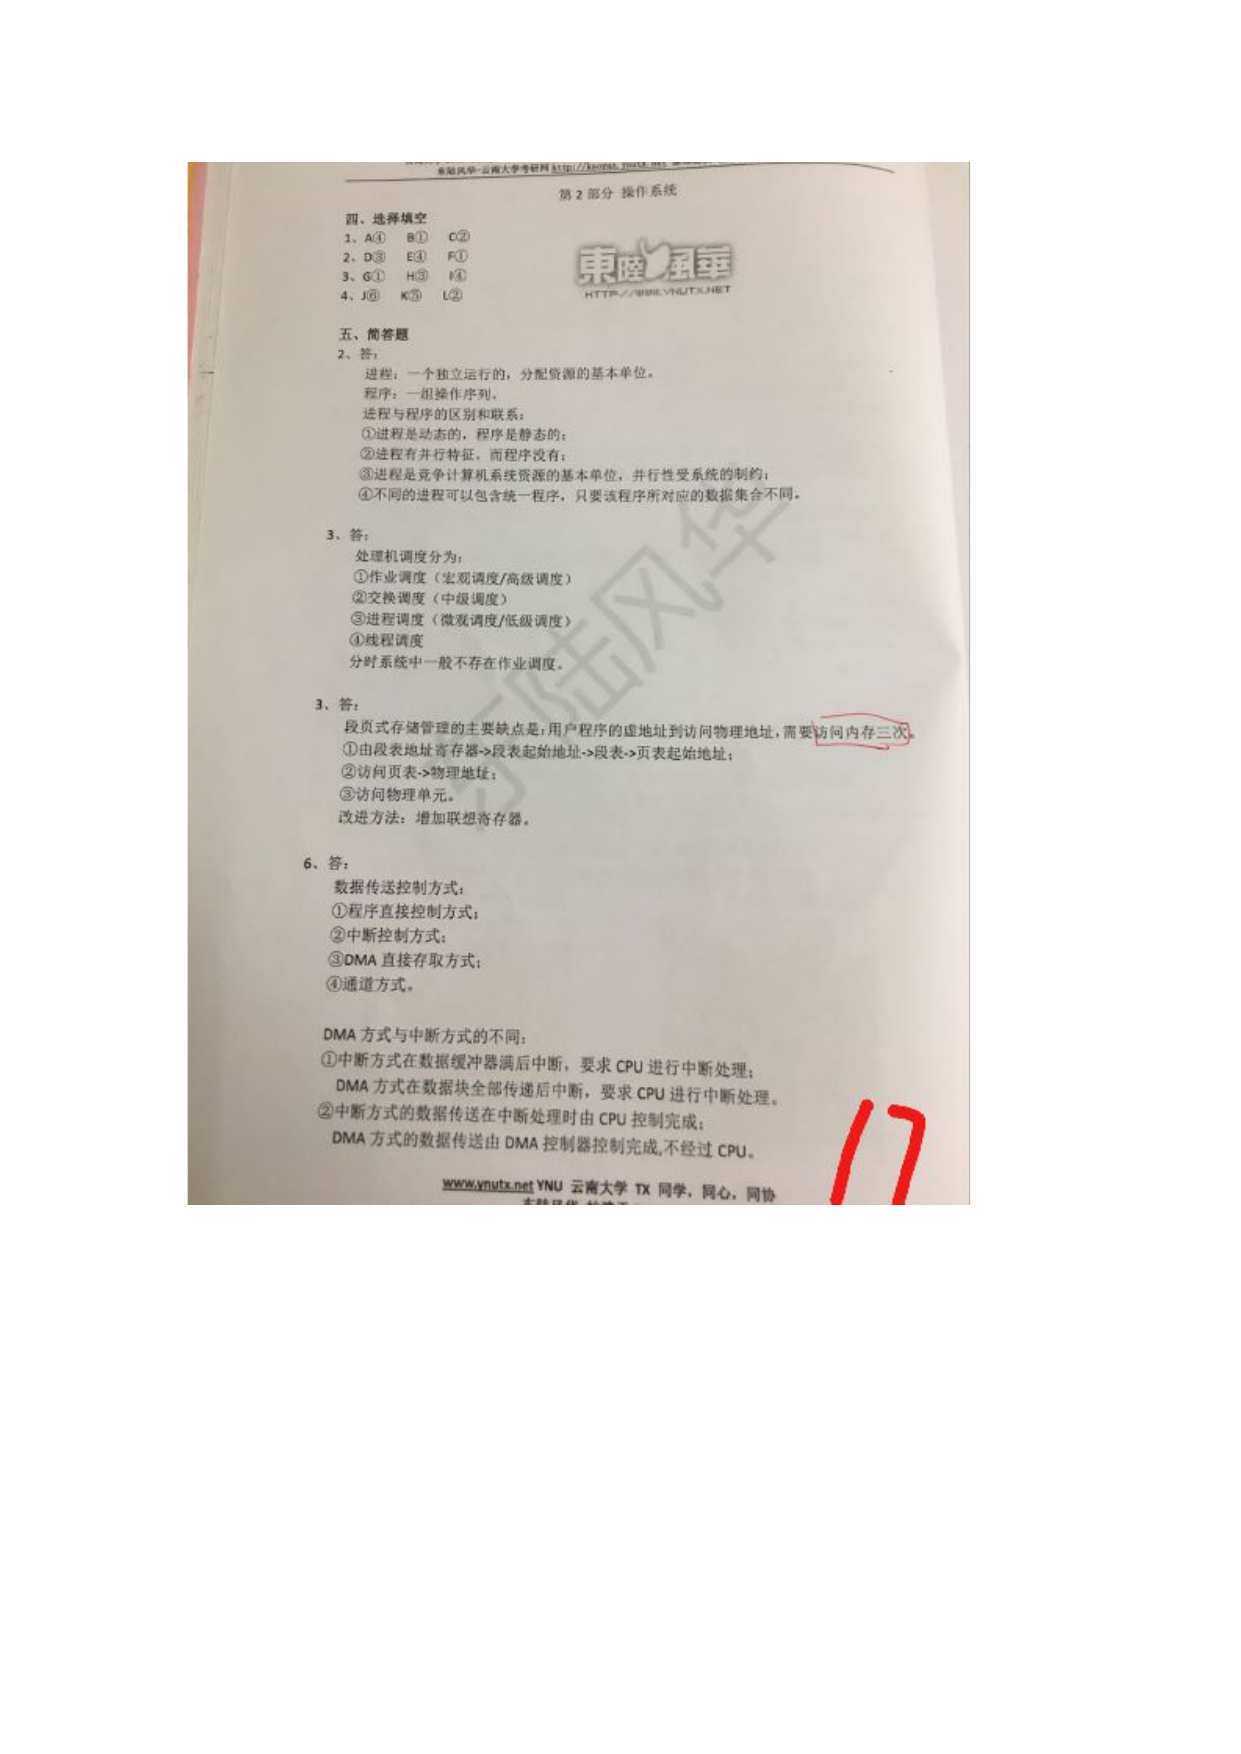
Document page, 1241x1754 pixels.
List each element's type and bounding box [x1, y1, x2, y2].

picture [187, 162, 971, 1205]
